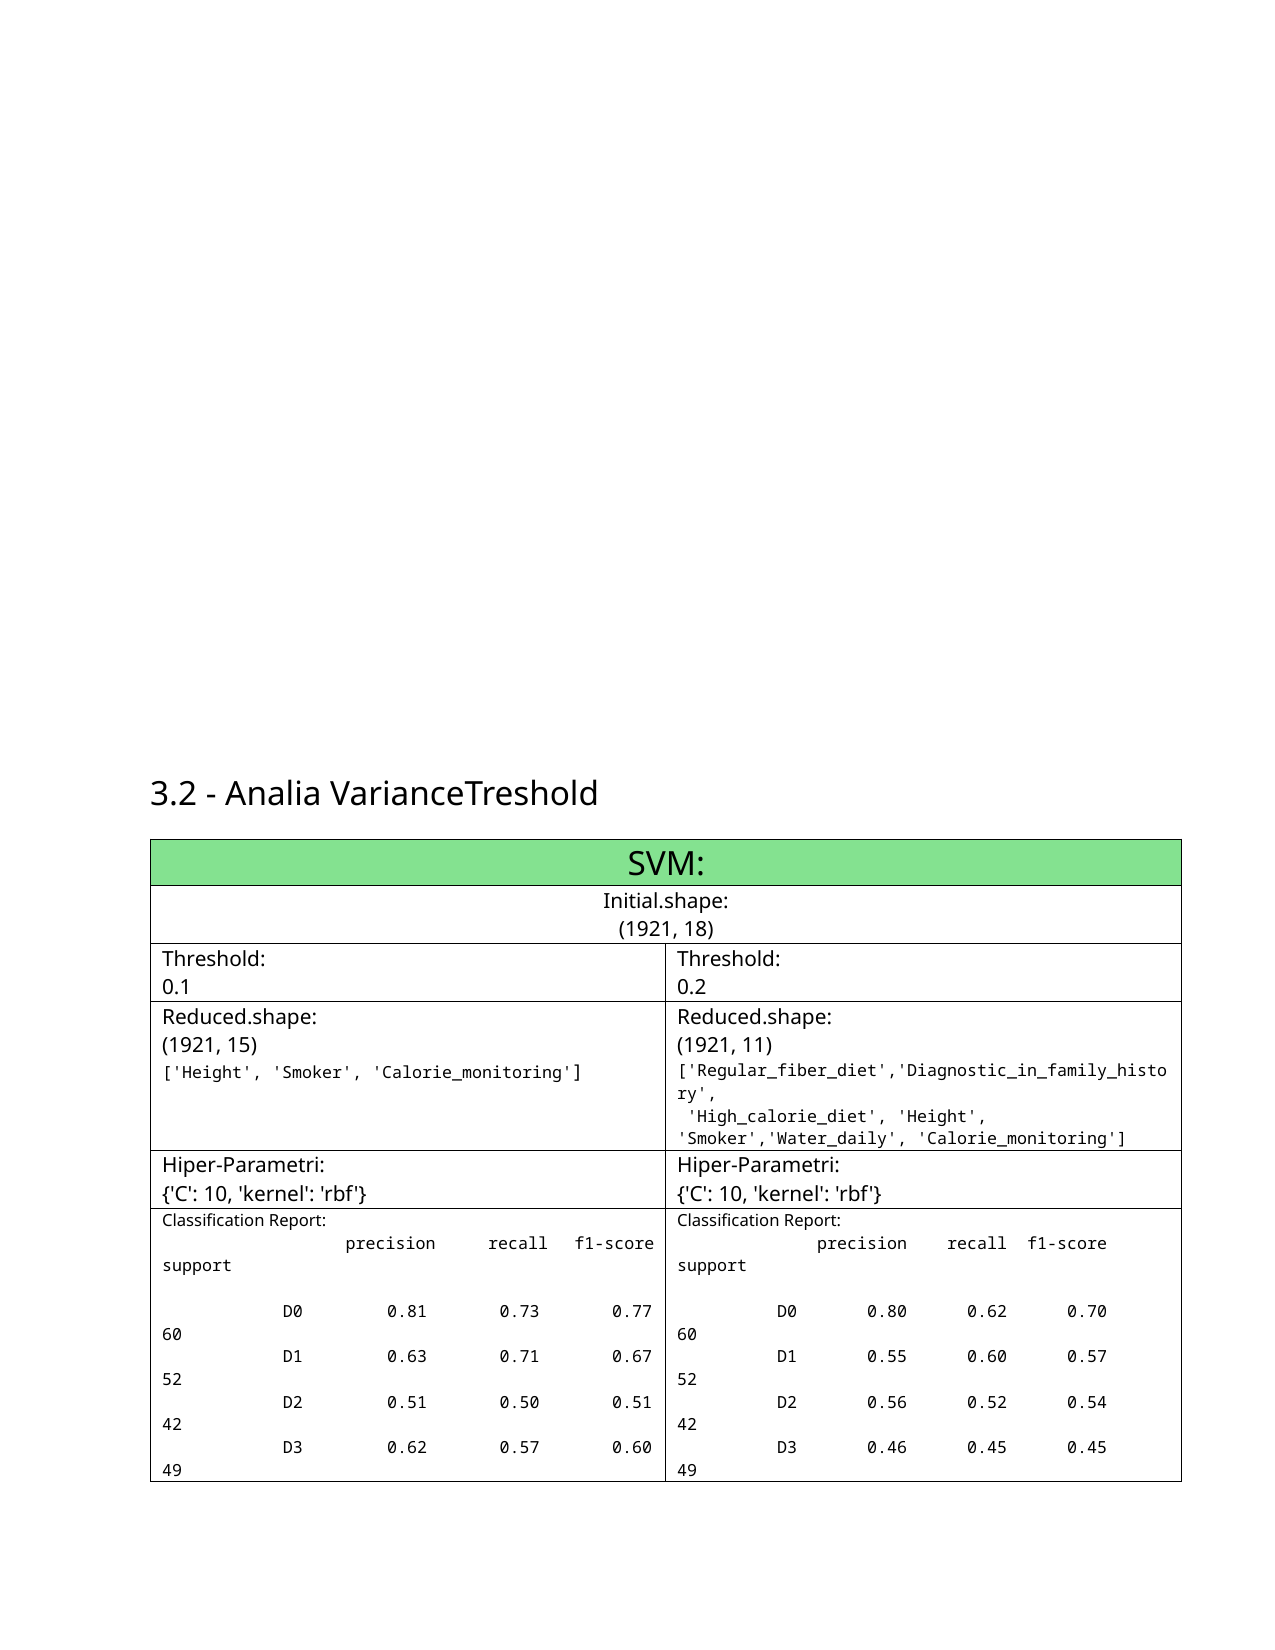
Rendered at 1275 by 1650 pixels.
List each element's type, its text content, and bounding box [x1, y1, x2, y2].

text 3.2 - Analia VarianceTreshold [150, 770, 1125, 815]
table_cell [151, 1209, 665, 1481]
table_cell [666, 1209, 1181, 1481]
table_cell Threshold: 0.1 [151, 944, 665, 1001]
table_header SVM: [151, 840, 1181, 885]
table_cell Reduced.shape: (1921, 11) ['Regular_fiber_diet','Diagnostic_in_family_history', 'High_calorie_diet', 'Height', 'Smoker','Water_daily', 'Calorie_monitoring'] [666, 1002, 1181, 1149]
table_cell Reduced.shape: (1921, 15) ['Height', 'Smoker', 'Calorie_monitoring'] [151, 1002, 665, 1149]
table_cell Threshold: 0.2 [666, 944, 1181, 1001]
table_cell Initial.shape: (1921, 18) [151, 886, 1181, 943]
table_cell Hiper-Parametri: {'C': 10, 'kernel': 'rbf'} [666, 1151, 1181, 1207]
table_cell Hiper-Parametri: {'C': 10, 'kernel': 'rbf'} [151, 1151, 665, 1207]
